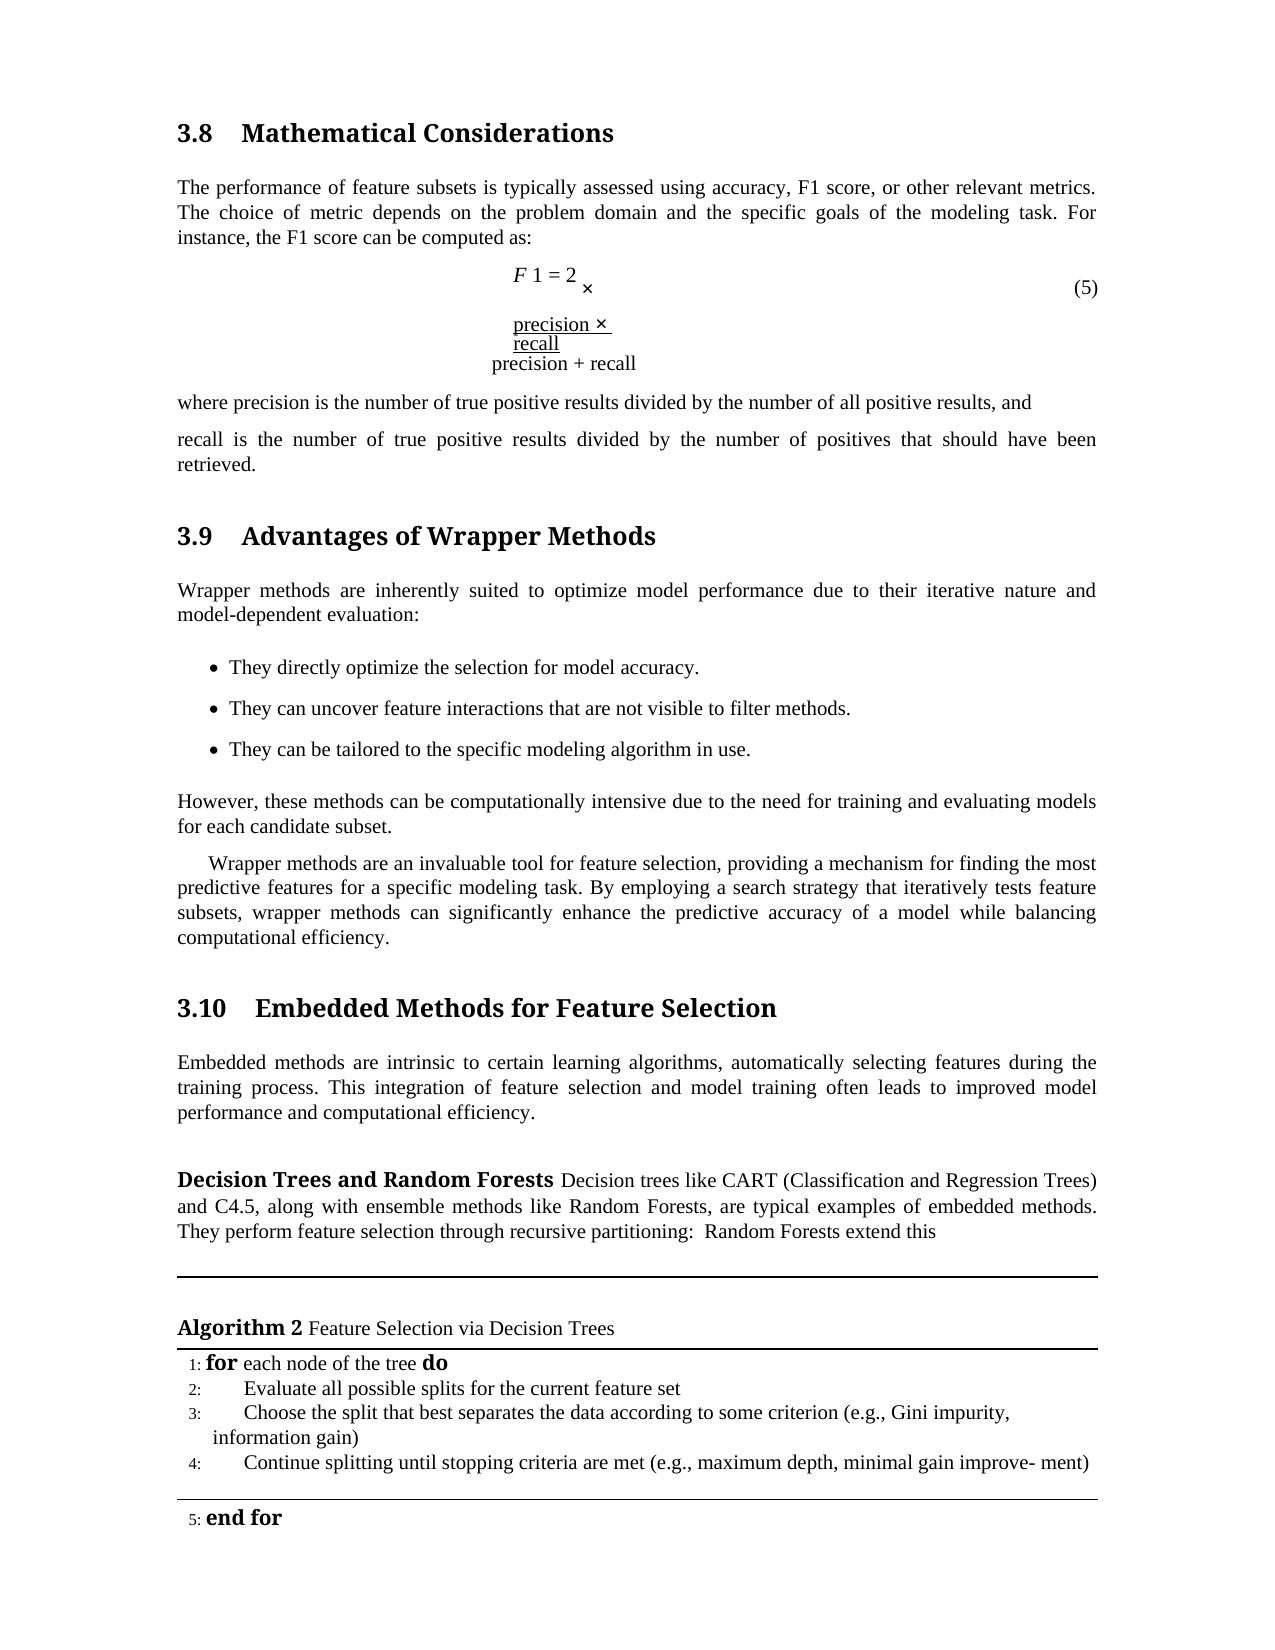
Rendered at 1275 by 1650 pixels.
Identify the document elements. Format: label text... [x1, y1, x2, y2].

text (5) [641, 274, 1098, 299]
subtitle Mathematical Considerations [177, 116, 1119, 150]
text However, these methods can be computationally intensive due to the need for training and evaluating models for each candidate subset. [177, 789, 1098, 838]
subtitle Advantages of Wrapper Methods [177, 518, 1119, 552]
text precision + recall [158, 355, 636, 374]
subtitle Embedded Methods for Feature Selection [177, 991, 1119, 1025]
text Algorithm 2 Feature Selection via Decision Trees [177, 1313, 1119, 1341]
list They directly optimize the selection for model accuracy. [208, 654, 1119, 679]
text 5: end for [188, 1474, 1119, 1531]
text 1: for each node of the tree do [188, 1348, 1119, 1376]
text recall is the number of true positive results divided by the number of positives that should have been retrieved. [177, 427, 1098, 476]
text 3: Choose the split that best separates the data according to some criterion (e.g., Gini impurity, information gain) [188, 1400, 1098, 1449]
text F 1 = 2 precision × recall [513, 254, 636, 355]
text Embedded methods are intrinsic to certain learning algorithms, automatically selecting features during the training process. This integration of feature selection and model training often leads to improved model performance and computational efficiency. [177, 1050, 1098, 1124]
text The performance of feature subsets is typically assessed using accuracy, F1 score, or other relevant metrics. The choice of metric depends on the problem domain and the specific goals of the modeling task. For instance, the F1 score can be computed as: [177, 175, 1098, 249]
text Wrapper methods are an invaluable tool for feature selection, providing a mechanism for finding the most predictive features for a specific modeling task. By employing a search strategy that iteratively tests feature subsets, wrapper methods can significantly enhance the predictive accuracy of a model while balancing computational efficiency. [177, 851, 1098, 949]
text 4: Continue splitting until stopping criteria are met (e.g., maximum depth, minimal gain improve- ment) [188, 1450, 1098, 1474]
list They can be tailored to the specific modeling algorithm in use. [208, 736, 1119, 762]
text 2: Evaluate all possible splits for the current feature set [188, 1376, 1119, 1400]
text where precision is the number of true positive results divided by the number of all positive results, and [177, 390, 1119, 414]
text Wrapper methods are inherently suited to optimize model performance due to their iterative nature and model-dependent evaluation: [177, 578, 1098, 626]
text Decision Trees and Random Forests Decision trees like CART (Classification and Regression Trees) and C4.5, along with ensemble methods like Random Forests, are typical examples of embedded methods. They perform feature selection through recursive partitioning: Random Forests extend this [177, 1165, 1098, 1243]
list They can uncover feature interactions that are not visible to filter methods. [208, 695, 1119, 721]
